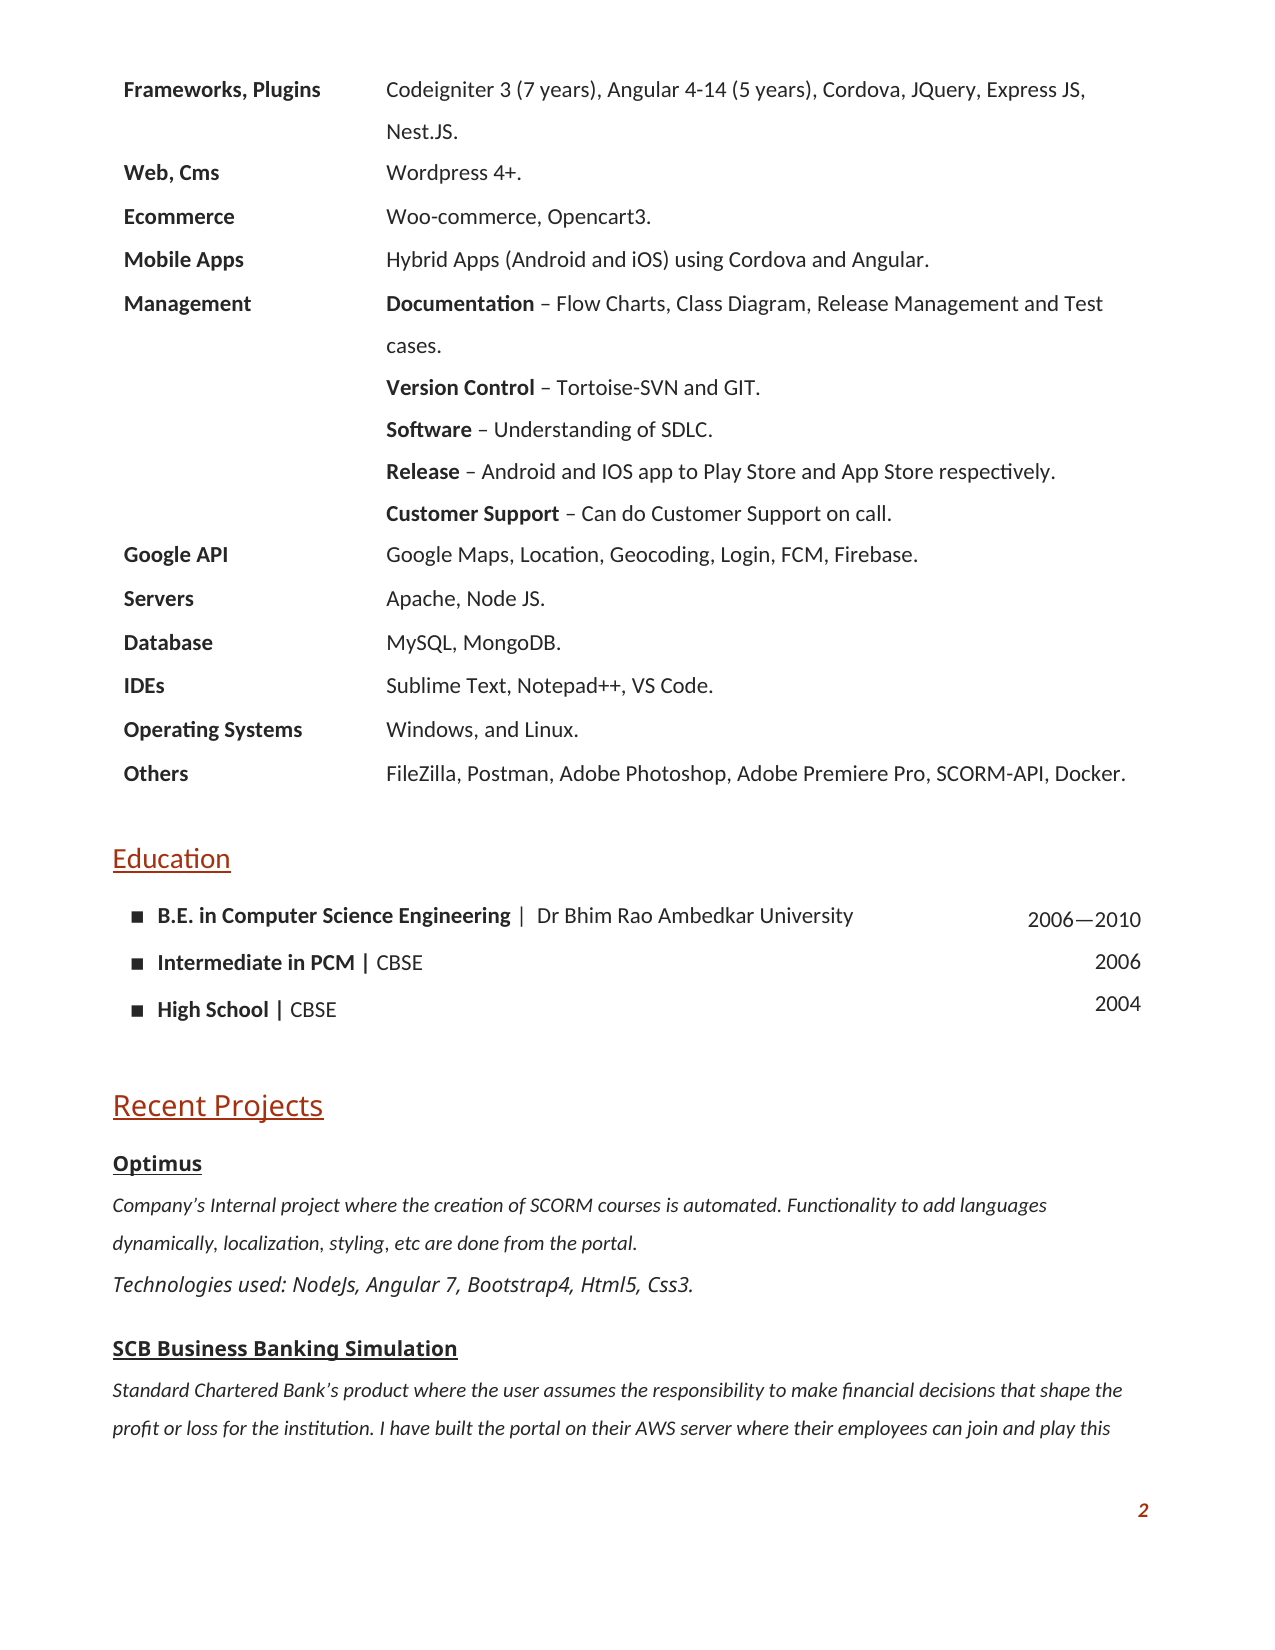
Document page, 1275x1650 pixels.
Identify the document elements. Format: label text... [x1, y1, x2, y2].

table_cell Woo-commerce, Opencart3. [375, 202, 1169, 246]
table_cell Wordpress 4+. [375, 158, 1169, 202]
table_cell IDEs [113, 672, 375, 715]
table_cell Others [113, 759, 375, 803]
table_cell Codeigniter 3 (7 years), Angular 4-14 (5 years), Cordova, JQuery, Express JS, Nest.JS. [375, 75, 1169, 158]
table_cell Windows, and Linux. [375, 715, 1169, 759]
subtitle Education [112, 840, 1162, 876]
table_cell Sublime Text, Notepad++, VS Code. [375, 672, 1169, 715]
table_cell Documentation – Flow Charts, Class Diagram, Release Management and Test cases. Version Control – Tortoise-SVN and GIT. Software – Understanding of SDLC. Release – Android and IOS app to Play Store and App Store respectively. Customer Support – Can do Customer Support on call. [375, 289, 1169, 540]
table_cell MySQL, MongoDB. [375, 628, 1169, 672]
table_cell Operating Systems [113, 715, 375, 759]
table_cell Hybrid Apps (Android and iOS) using Cordova and Angular. [375, 246, 1169, 289]
table_cell Servers [113, 584, 375, 628]
table_header Optimus Company’s Internal project where the creation of SCORM courses is automated. Functionality to add languages dynamically, localization, styling, etc are done from the portal. Technologies used: NodeJs, Angular 7, Bootstrap4, Html5, Css3. [103, 1139, 1151, 1322]
table_cell Ecommerce [113, 202, 375, 246]
table_cell Management [113, 289, 375, 540]
subtitle Recent Projects [112, 1085, 1162, 1124]
table_header B.E. in Computer Science Engineering | Dr Bhim Rao Ambedkar University Intermediate in PCM | CBSE High School | CBSE [101, 889, 911, 1047]
table_cell Google API [113, 540, 375, 584]
table_cell FileZilla, Postman, Adobe Photoshop, Adobe Premiere Pro, SCORM-API, Docker. [375, 759, 1169, 803]
table_cell Mobile Apps [113, 246, 375, 289]
table_cell Frameworks, Plugins [113, 75, 375, 158]
table_cell Database [113, 628, 375, 672]
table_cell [103, 1324, 1151, 1451]
table_cell Web, Cms [113, 158, 375, 202]
table_header 2006—2010 2006 2004 [911, 889, 1151, 1047]
table_cell Google Maps, Location, Geocoding, Login, FCM, Firebase. [375, 540, 1169, 584]
table_cell Apache, Node JS. [375, 584, 1169, 628]
